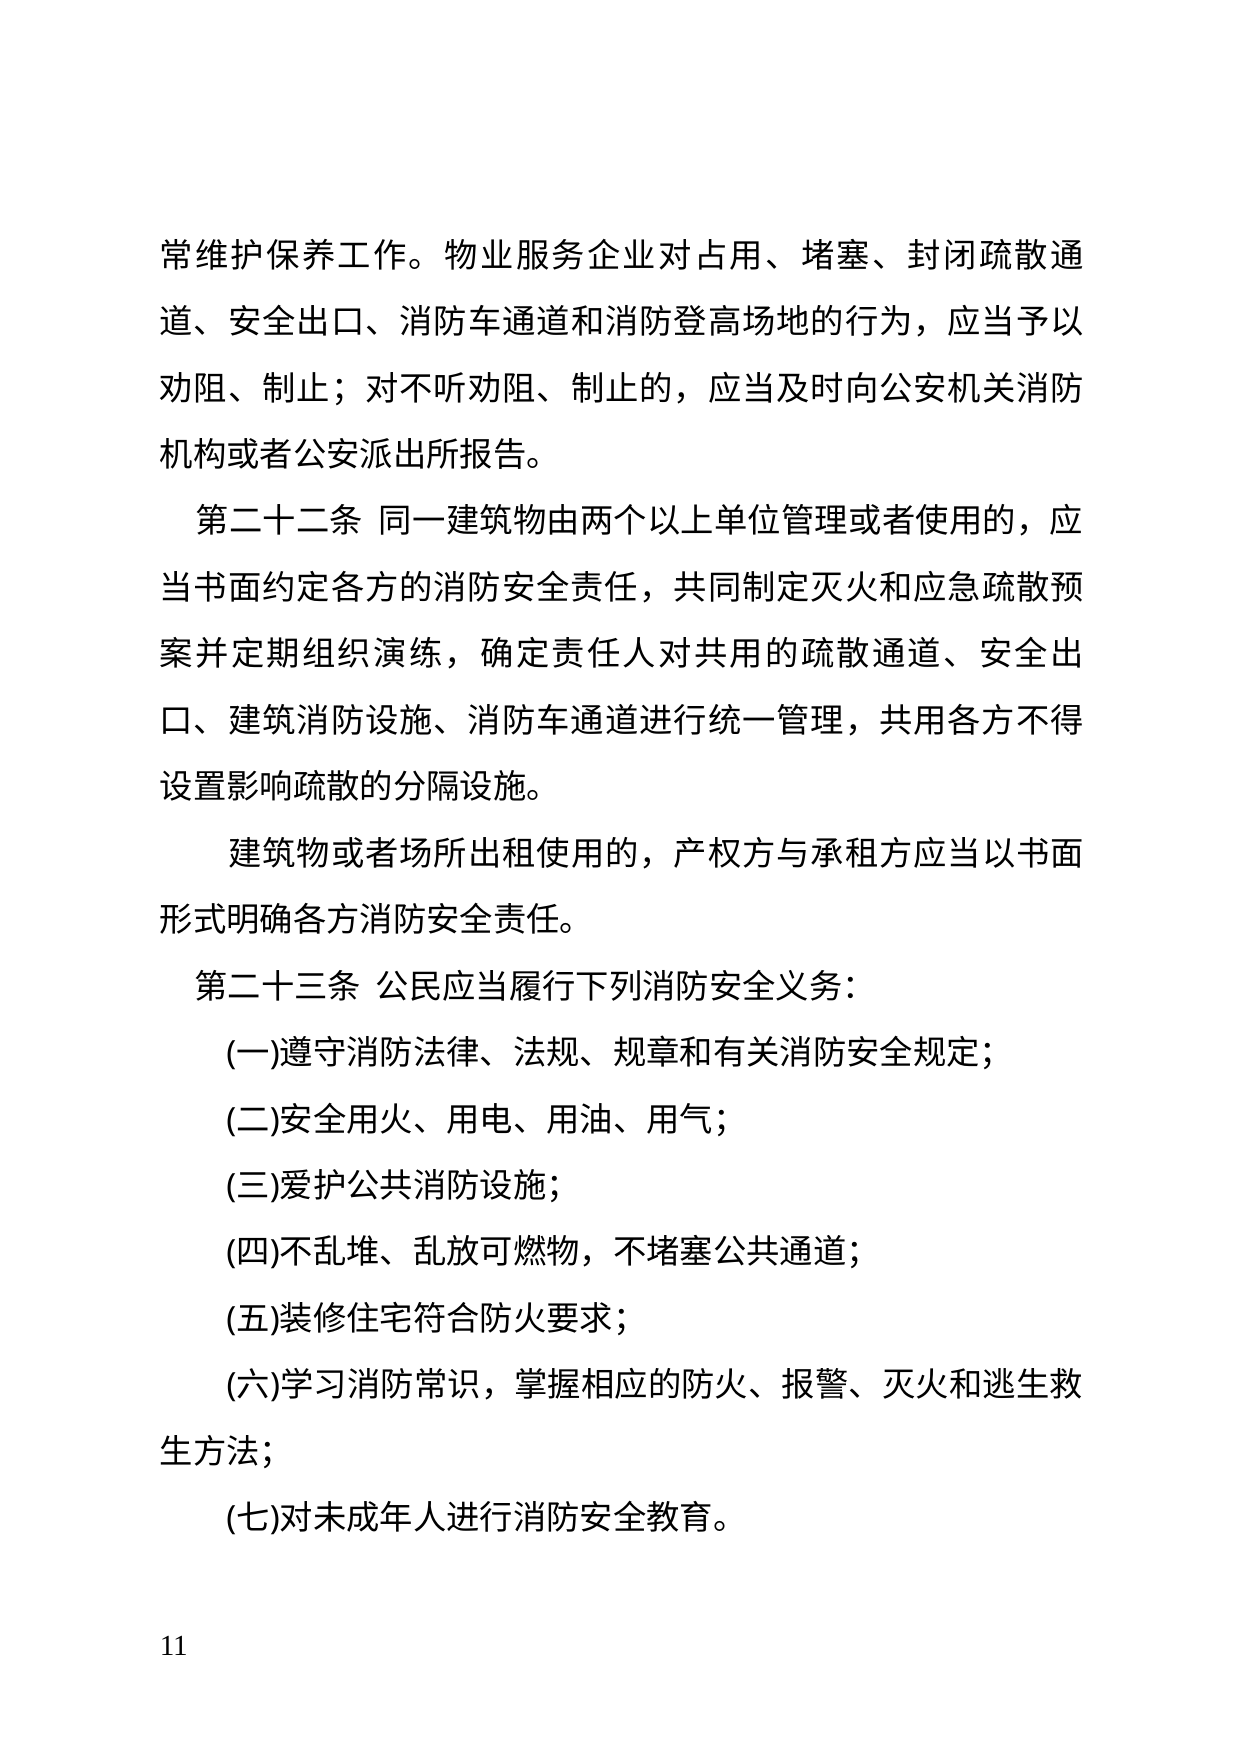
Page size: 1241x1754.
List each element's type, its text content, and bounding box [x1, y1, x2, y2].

text (四)不乱堆、乱放可燃物，不堵塞公共通道； [159, 1216, 1084, 1283]
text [159, 219, 1084, 485]
text (七)对未成年人进行消防安全教育。 [159, 1482, 1084, 1548]
text (六)学习消防常识，掌握相应的防火、报警、灭火和逃生救生方法； [159, 1349, 1084, 1482]
text (一)遵守消防法律、法规、规章和有关消防安全规定； [159, 1017, 1084, 1083]
text 第二十二条 同一建筑物由两个以上单位管理或者使用的，应当书面约定各方的消防安全责任，共同制定灭火和应急疏散预案并定期组织演练，确定责任人对共用的疏散通道、安全出口、建筑消防设施、消防车通道进行统一管理，共用各方不得设置影响疏散的分隔设施。 [159, 485, 1084, 817]
text (二)安全用火、用电、用油、用气； [159, 1083, 1084, 1150]
text (三)爱护公共消防设施； [159, 1150, 1084, 1216]
text 建筑物或者场所出租使用的，产权方与承租方应当以书面形式明确各方消防安全责任。 [159, 817, 1084, 950]
text 第二十三条 公民应当履行下列消防安全义务： [159, 950, 1084, 1017]
text (五)装修住宅符合防火要求； [159, 1283, 1084, 1349]
